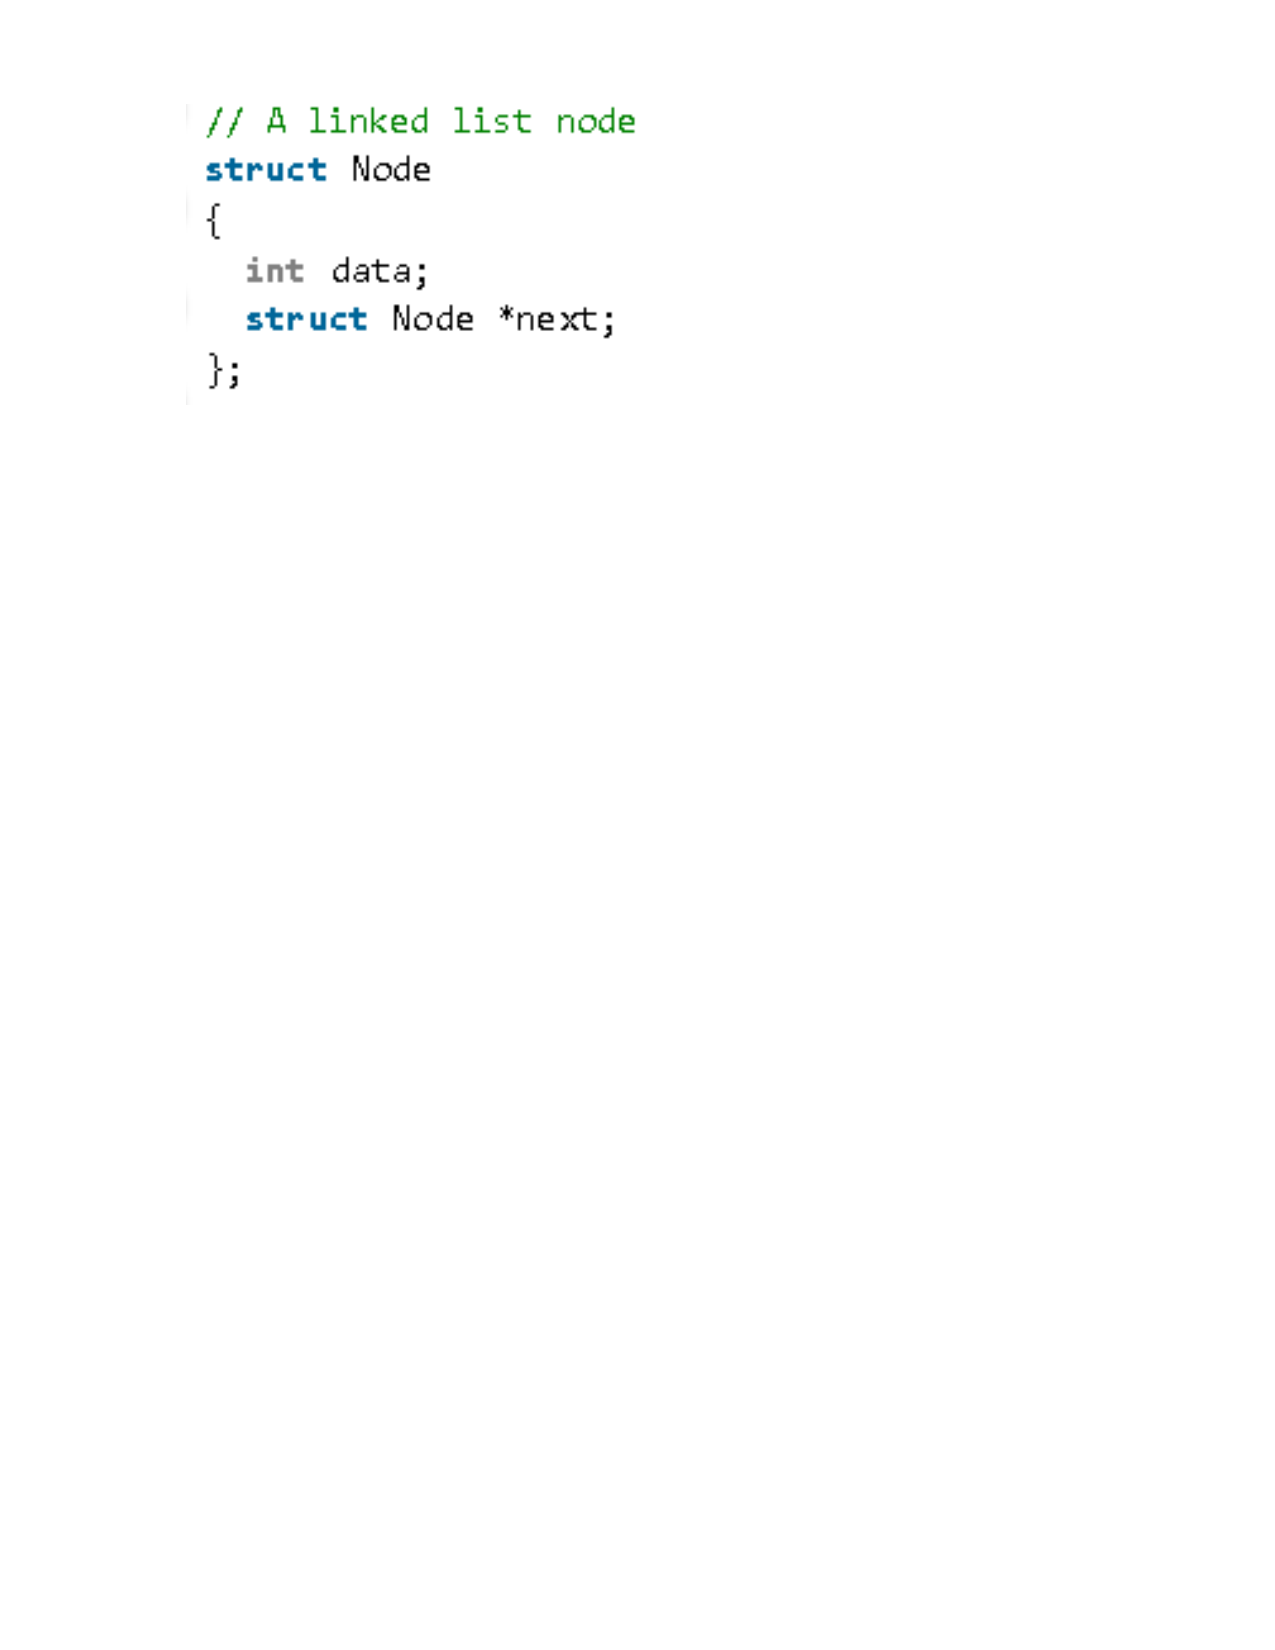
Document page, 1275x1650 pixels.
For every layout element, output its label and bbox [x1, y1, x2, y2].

picture [186, 104, 751, 405]
